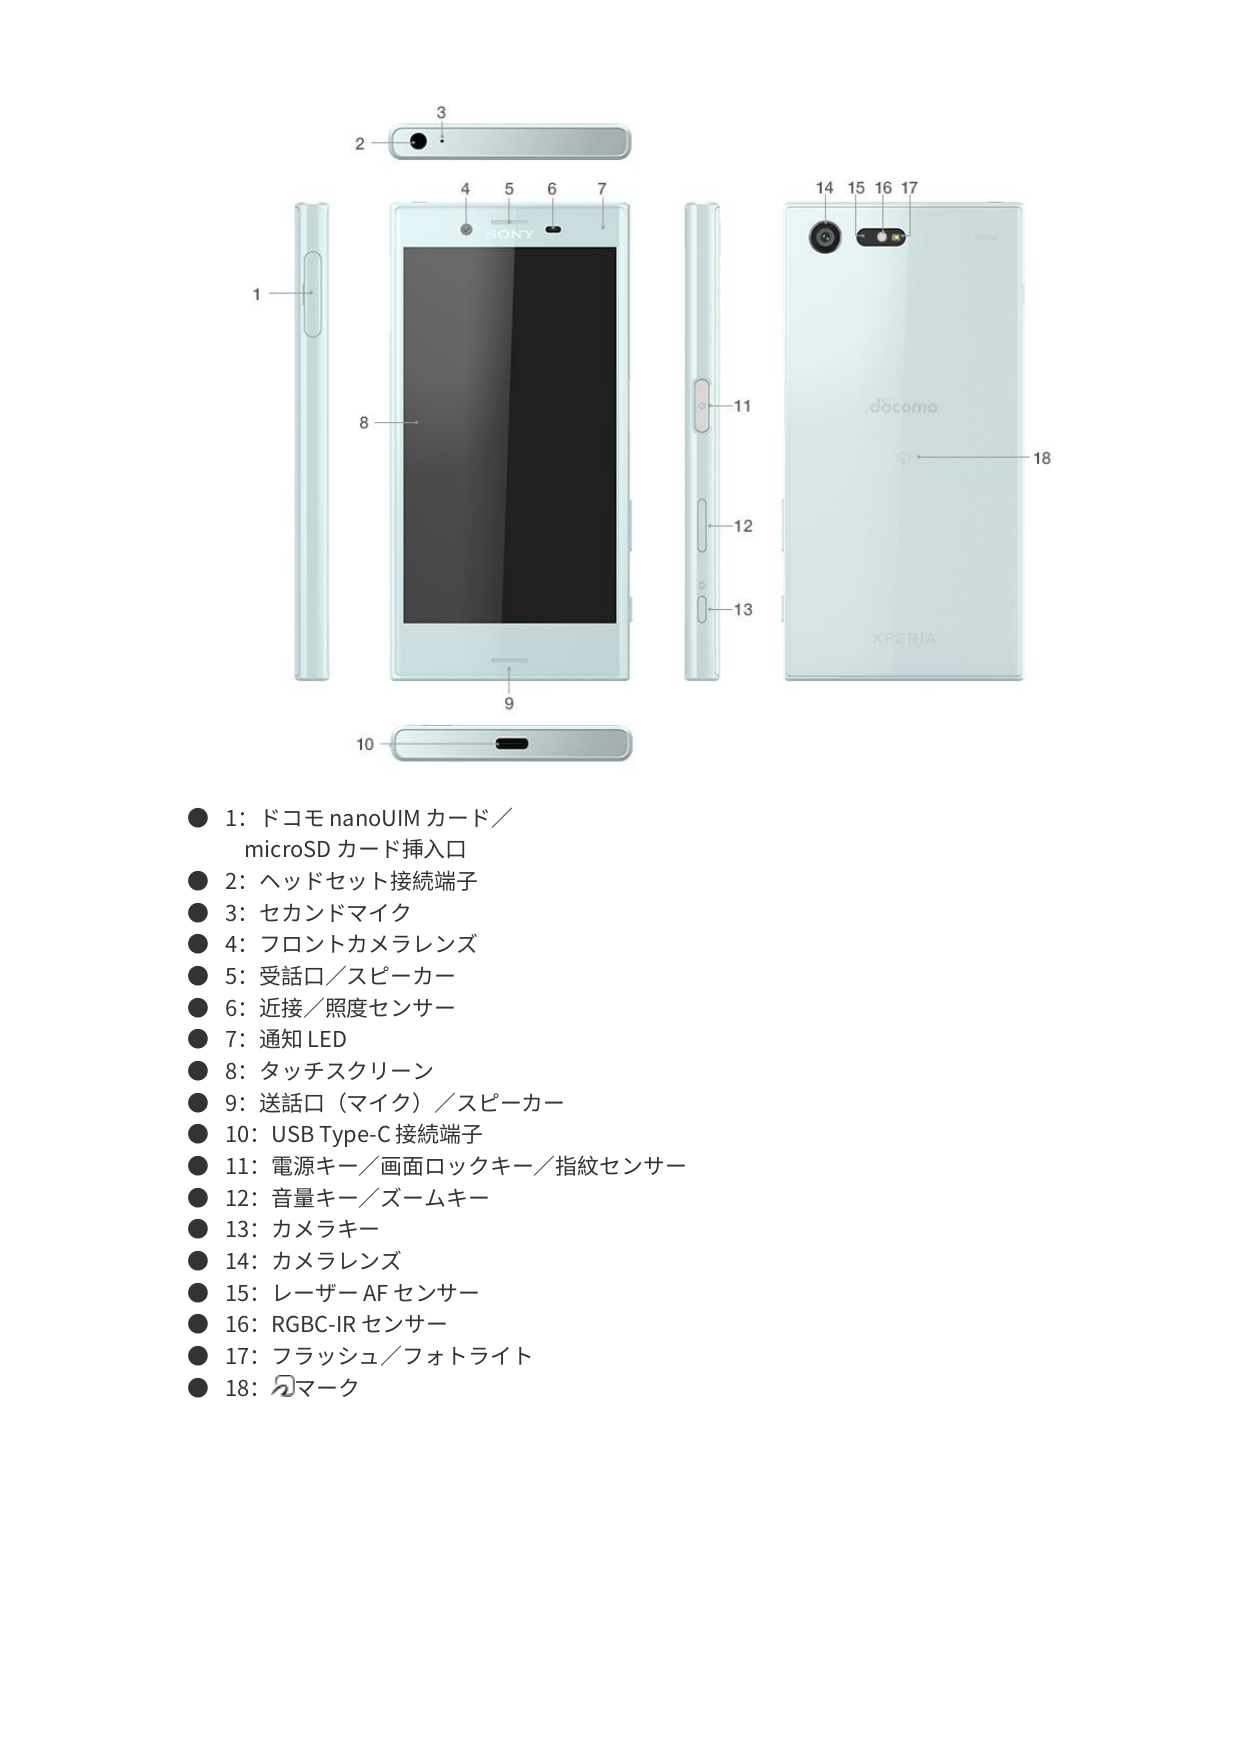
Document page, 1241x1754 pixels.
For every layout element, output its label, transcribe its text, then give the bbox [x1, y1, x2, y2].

list 13：カメラキー [187, 1212, 1152, 1244]
list 12：音量キー／ズームキー [187, 1181, 1152, 1212]
list 1：ドコモnanoUIMカード／ microSDカード挿入口 [187, 801, 1152, 864]
list 9：送話口（マイク）／スピーカー [187, 1086, 1152, 1117]
list 10：USB Type-C接続端子 [187, 1117, 1152, 1149]
list 5：受話口／スピーカー [187, 959, 1152, 991]
list 8：タッチスクリーン [187, 1054, 1152, 1086]
list 7：通知LED [187, 1022, 1152, 1054]
list 15：レーザーAFセンサー [187, 1276, 1152, 1307]
picture [271, 1375, 295, 1397]
list 4：フロントカメラレンズ [187, 927, 1152, 959]
list 11：電源キー／画面ロックキー／指紋センサー [187, 1149, 1152, 1181]
list 6：近接／照度センサー [187, 991, 1152, 1022]
list 18：マーク [187, 1371, 1152, 1402]
picture [150, 88, 1153, 797]
list 17：フラッシュ／フォトライト [187, 1339, 1152, 1371]
list 16：RGBC-IRセンサー [187, 1307, 1152, 1339]
list 3：セカンドマイク [187, 896, 1152, 927]
list 2：ヘッドセット接続端子 [187, 864, 1152, 896]
list 14：カメラレンズ [187, 1244, 1152, 1276]
